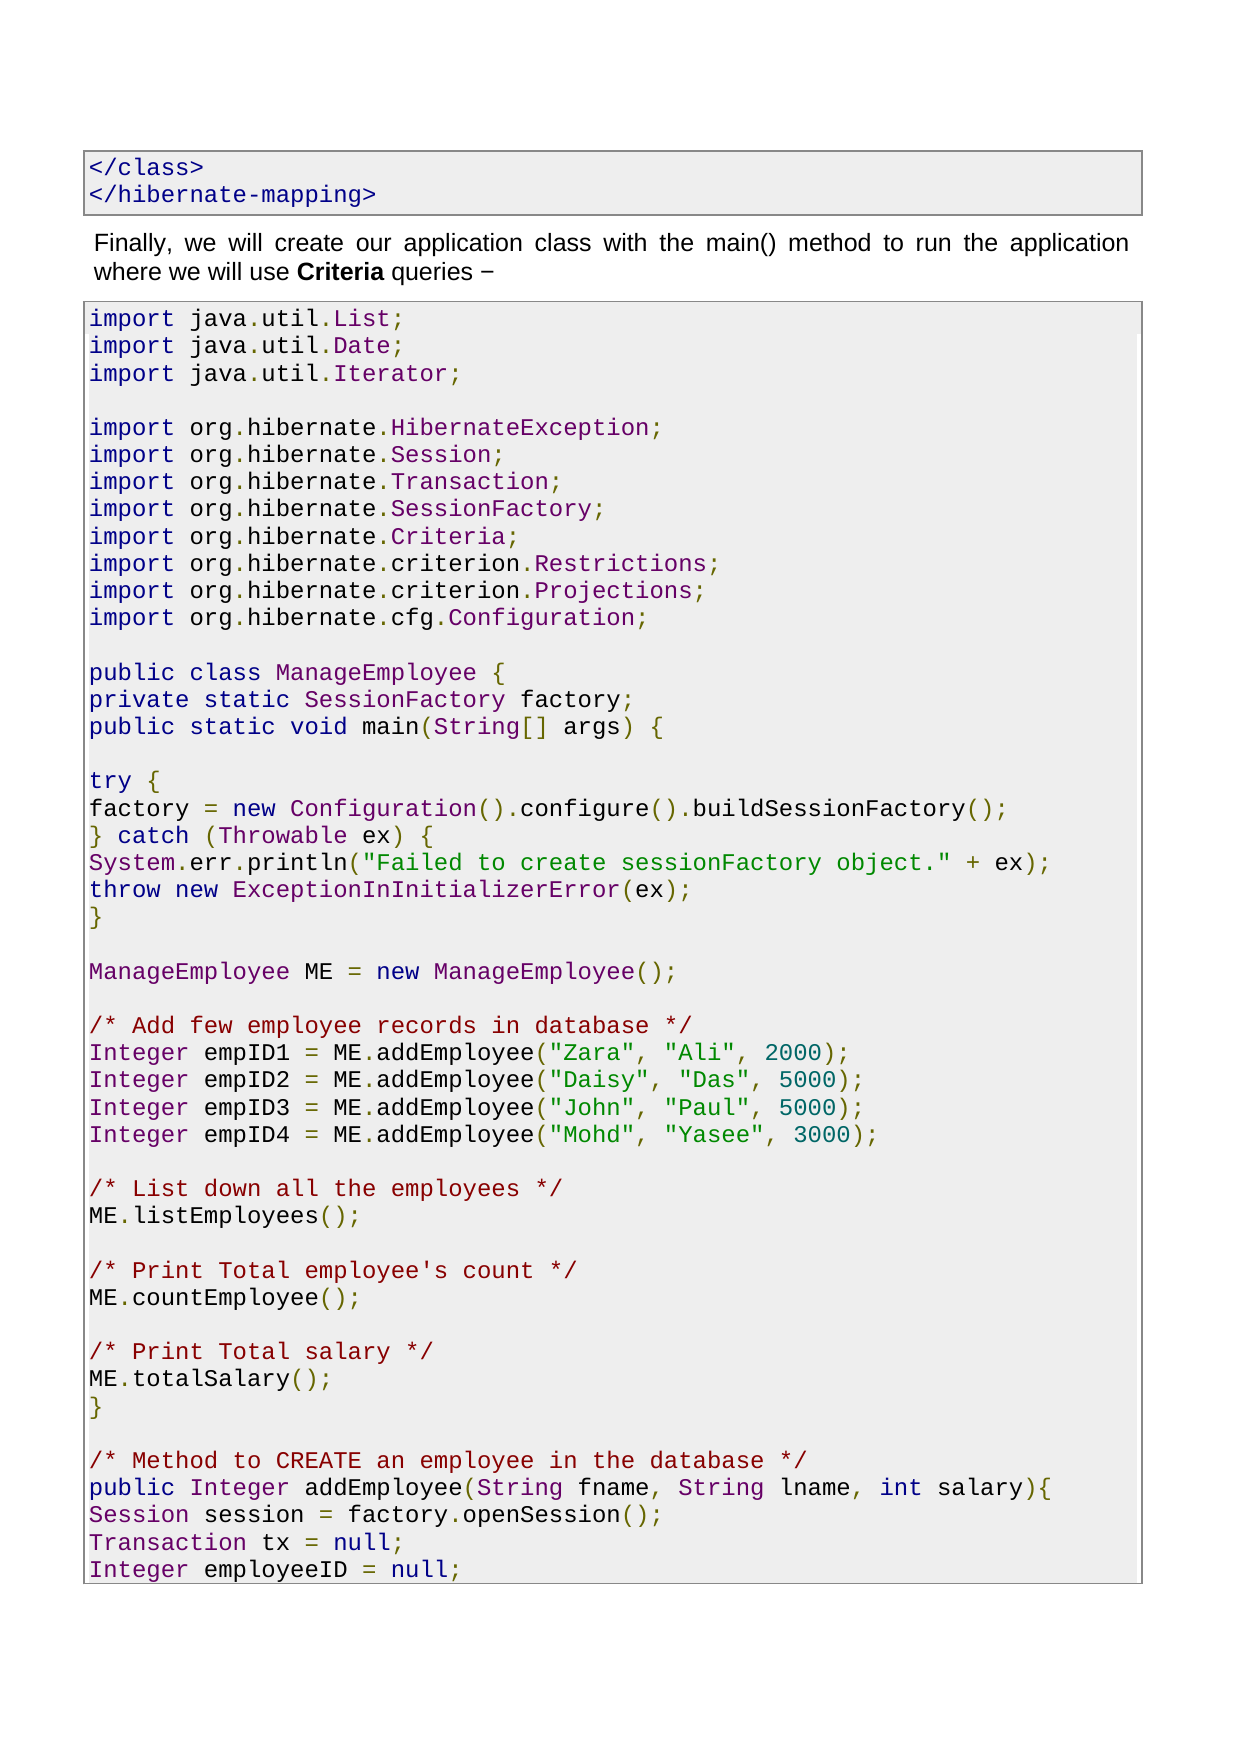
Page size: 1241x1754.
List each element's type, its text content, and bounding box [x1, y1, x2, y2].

text ME.totalSalary(); [89, 1367, 1137, 1394]
text import org.hibernate.Session; [89, 442, 1137, 470]
text ME.countEmployee(); [89, 1285, 1137, 1312]
text Transaction tx = null; [89, 1530, 1137, 1557]
text import org.hibernate.criterion.Restrictions; [89, 551, 1137, 578]
text /* Add few employee records in database */ [89, 1013, 1137, 1041]
text /* Print Total salary */ [89, 1340, 1137, 1367]
text import org.hibernate.SessionFactory; [89, 497, 1137, 524]
text import java.util.Iterator; [89, 361, 1137, 388]
text /* List down all the employees */ [89, 1177, 1137, 1204]
text Integer empID2 = ME.addEmployee("Daisy", "Das", 5000); [89, 1068, 1137, 1095]
text </hibernate-mapping> [85, 177, 1141, 214]
text import java.util.Date; [89, 334, 1137, 361]
text ManageEmployee ME = new ManageEmployee(); [89, 959, 1137, 986]
text /* Print Total employee's count */ [89, 1258, 1137, 1285]
text try { [89, 769, 1137, 796]
text import java.util.List; [85, 302, 1141, 334]
text ME.listEmployees(); [89, 1204, 1137, 1231]
text import org.hibernate.Criteria; [89, 524, 1137, 551]
text Integer empID1 = ME.addEmployee("Zara", "Ali", 2000); [89, 1041, 1137, 1068]
text private static SessionFactory factory; [89, 687, 1137, 714]
text } [89, 905, 1137, 932]
text import org.hibernate.criterion.Projections; [89, 578, 1137, 606]
text </class> [85, 152, 1141, 177]
text public class ManageEmployee { [89, 660, 1137, 687]
text import org.hibernate.Transaction; [89, 470, 1137, 497]
text import org.hibernate.HibernateException; [89, 415, 1137, 442]
text Integer empID3 = ME.addEmployee("John", "Paul", 5000); [89, 1095, 1137, 1122]
text Integer empID4 = ME.addEmployee("Mohd", "Yasee", 3000); [89, 1122, 1137, 1149]
text System.err.println("Failed to create sessionFactory object." + ex); [89, 850, 1137, 877]
text Session session = factory.openSession(); [89, 1503, 1137, 1530]
text } [89, 1394, 1137, 1421]
text public Integer addEmployee(String fname, String lname, int salary){ [89, 1476, 1137, 1503]
text factory = new Configuration().configure().buildSessionFactory(); [89, 796, 1137, 823]
text throw new ExceptionInInitializerError(ex); [89, 877, 1137, 905]
text Finally, we will create our application class with the main() method to run the application where we will use Criteria queries − [94, 228, 1132, 286]
text Integer employeeID = null; [89, 1557, 1137, 1583]
text /* Method to CREATE an employee in the database */ [89, 1448, 1137, 1476]
text } catch (Throwable ex) { [89, 823, 1137, 850]
text public static void main(String[] args) { [89, 714, 1137, 742]
text import org.hibernate.cfg.Configuration; [89, 606, 1137, 633]
